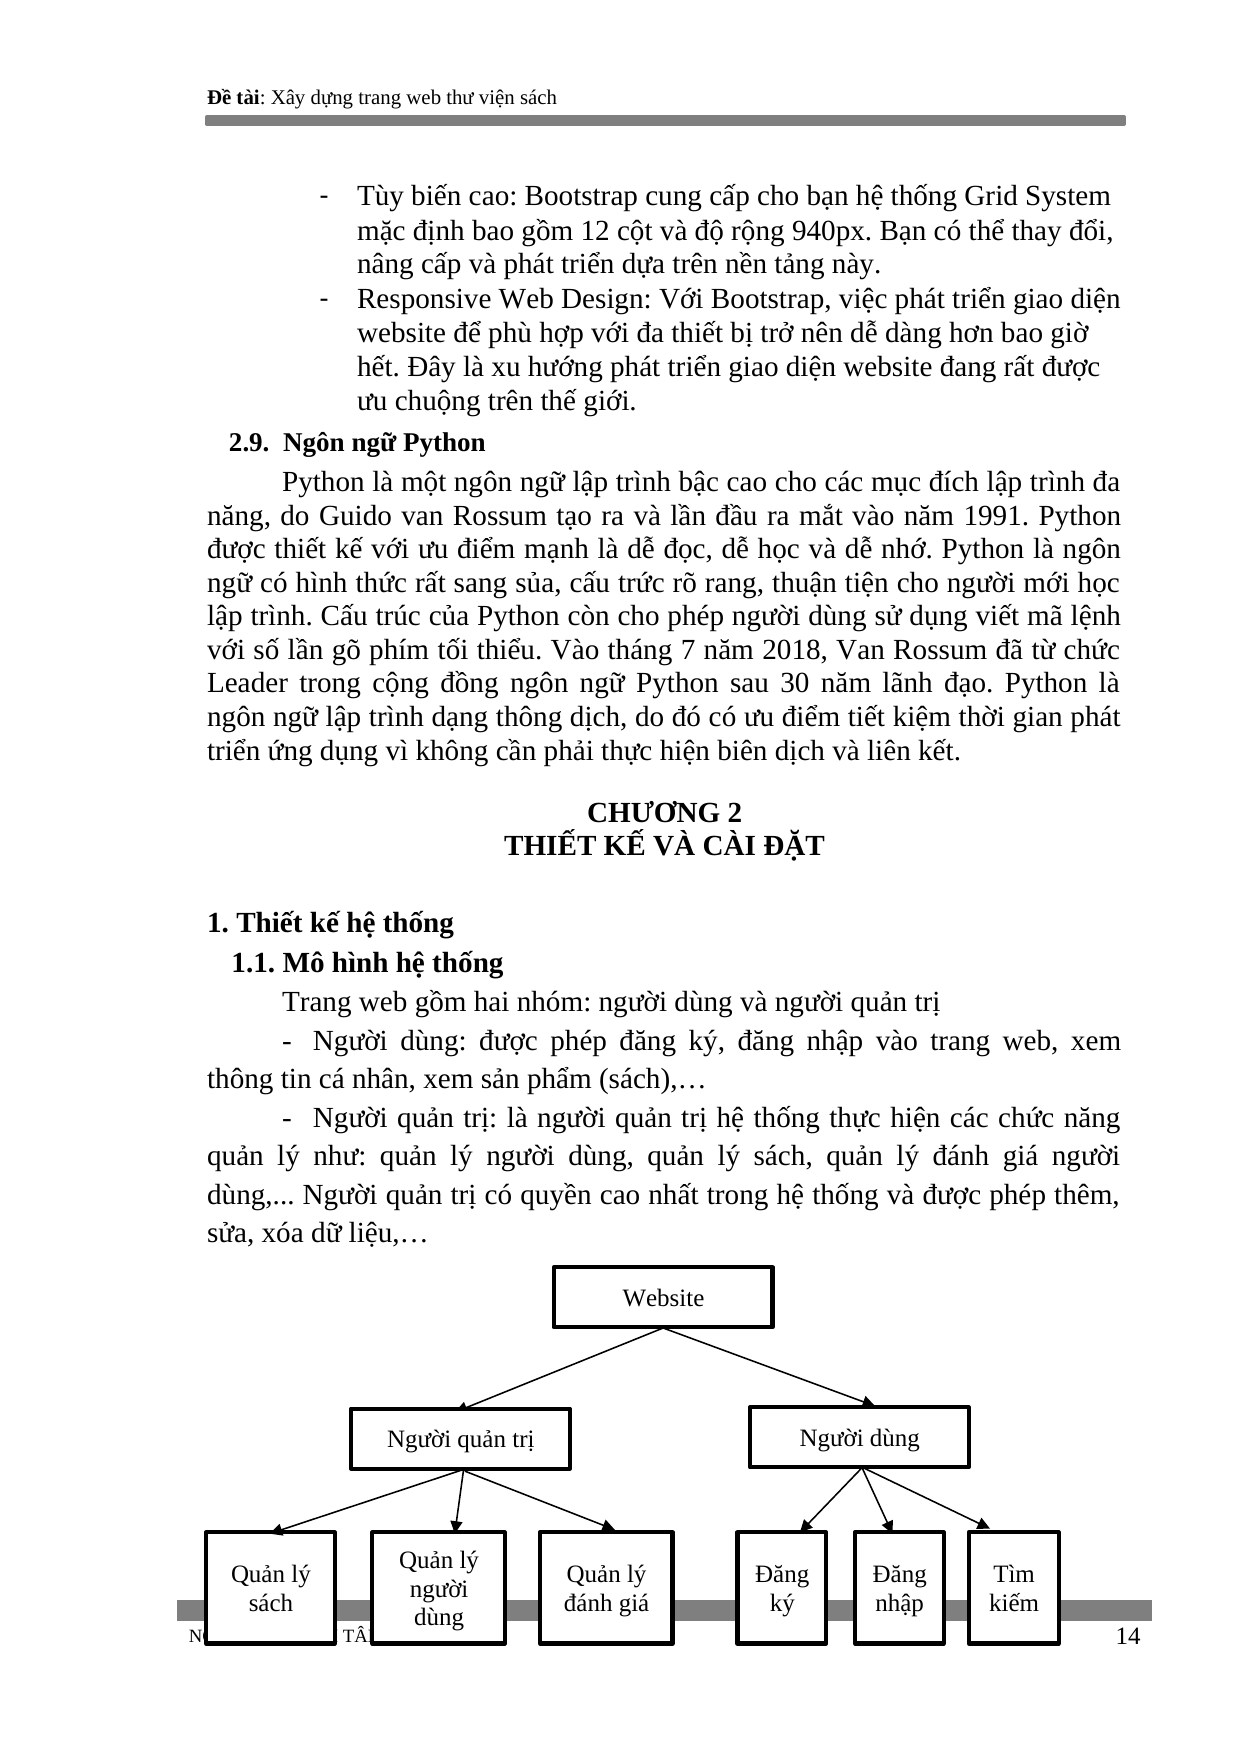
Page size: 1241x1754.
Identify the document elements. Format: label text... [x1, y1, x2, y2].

list Responsive Web Design: Với Bootstrap, việc phát triển giao diện website để phù hợp với đa thiết bị trở nên dễ dàng hơn bao giờ hết. Đây là xu hướng phát triển giao diện website đang rất được ưu chuộng trên thế giới. [319, 280, 1122, 416]
subtitle CHƯƠNG 2 [207, 795, 1122, 828]
text Python là một ngôn ngữ lập trình bậc cao cho các mục đích lập trình đa năng, do Guido van Rossum tạo ra và lần đầu ra mắt vào năm 1991. Python được thiết kế với ưu điểm mạnh là dễ đọc, dễ học và dễ nhớ. Python là ngôn ngữ có hình thức rất sang sủa, cấu trức rõ rang, thuận tiện cho người mới học lập trình. Cấu trúc của Python còn cho phép người dùng sử dụng viết mã lệnh với số lần gõ phím tối thiểu. Vào tháng 7 năm 2018, Van Rossum đã từ chức Leader trong cộng đồng ngôn ngữ Python sau 30 năm lãnh đạo. Python là ngôn ngữ lập trình dạng thông dịch, do đó có ưu điểm tiết kiệm thời gian phát triển ứng dụng vì không cần phải thực hiện biên dịch và liên kết. [207, 464, 1122, 766]
subtitle THIẾT KẾ VÀ CÀI ĐẶT [207, 828, 1122, 862]
text 1.1. Mô hình hệ thống [207, 946, 1122, 979]
subtitle 1. Thiết kế hệ thống [207, 905, 1122, 939]
subtitle 2.9. Ngôn ngữ Python [207, 427, 1122, 458]
text Trang web gồm hai nhóm: người dùng và người quản trị [207, 984, 1122, 1018]
text - Người dùng: được phép đăng ký, đăng nhập vào trang web, xem thông tin cá nhân, xem sản phẩm (sách),… [207, 1023, 1122, 1095]
list Tùy biến cao: Bootstrap cung cấp cho bạn hệ thống Grid System mặc định bao gồm 12 cột và độ rộng 940px. Bạn có thể thay đổi, nâng cấp và phát triển dựa trên nền tảng này. [319, 177, 1122, 280]
